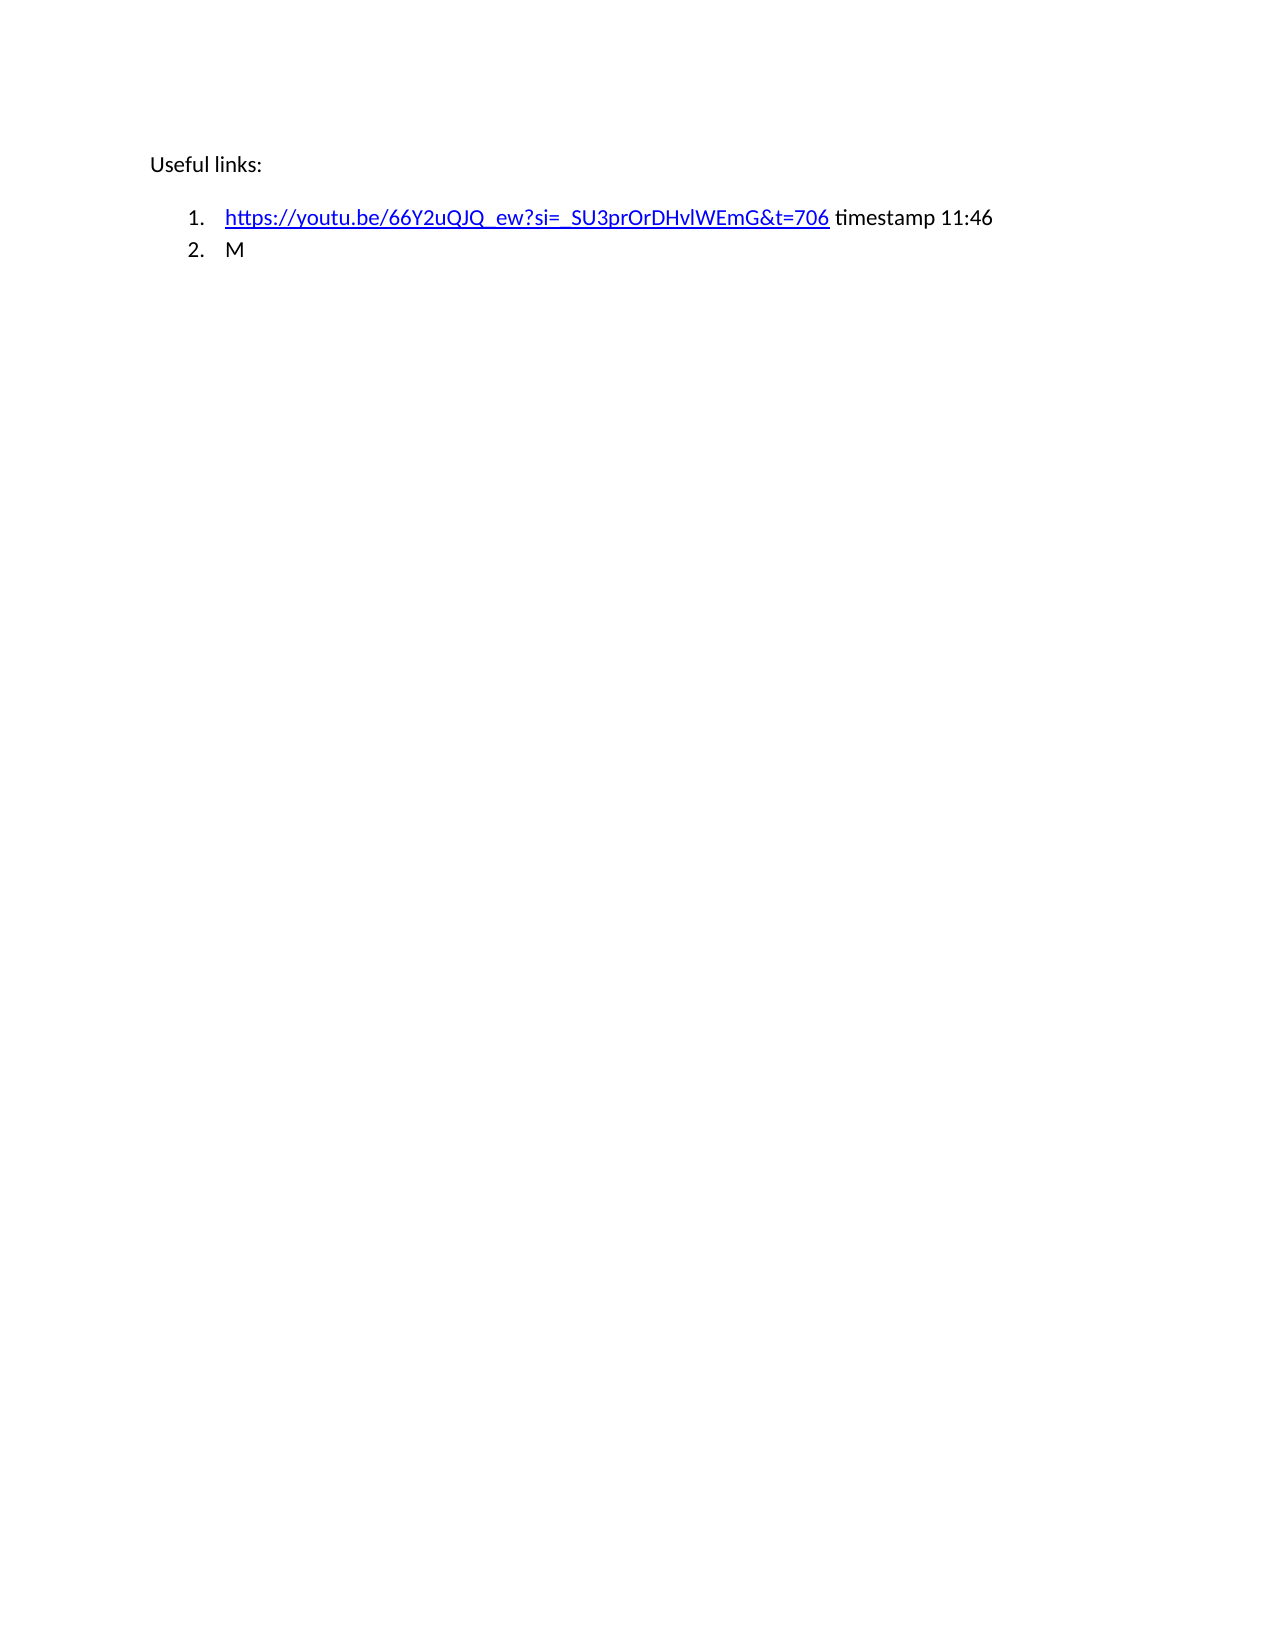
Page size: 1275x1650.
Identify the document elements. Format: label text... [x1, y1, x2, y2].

text Useful links: [150, 150, 1125, 178]
list M [187, 235, 1125, 263]
list https://youtu.be/66Y2uQJQ_ew?si=_SU3prOrDHvlWEmG&t=706 timestamp 11:46 [187, 203, 1125, 231]
